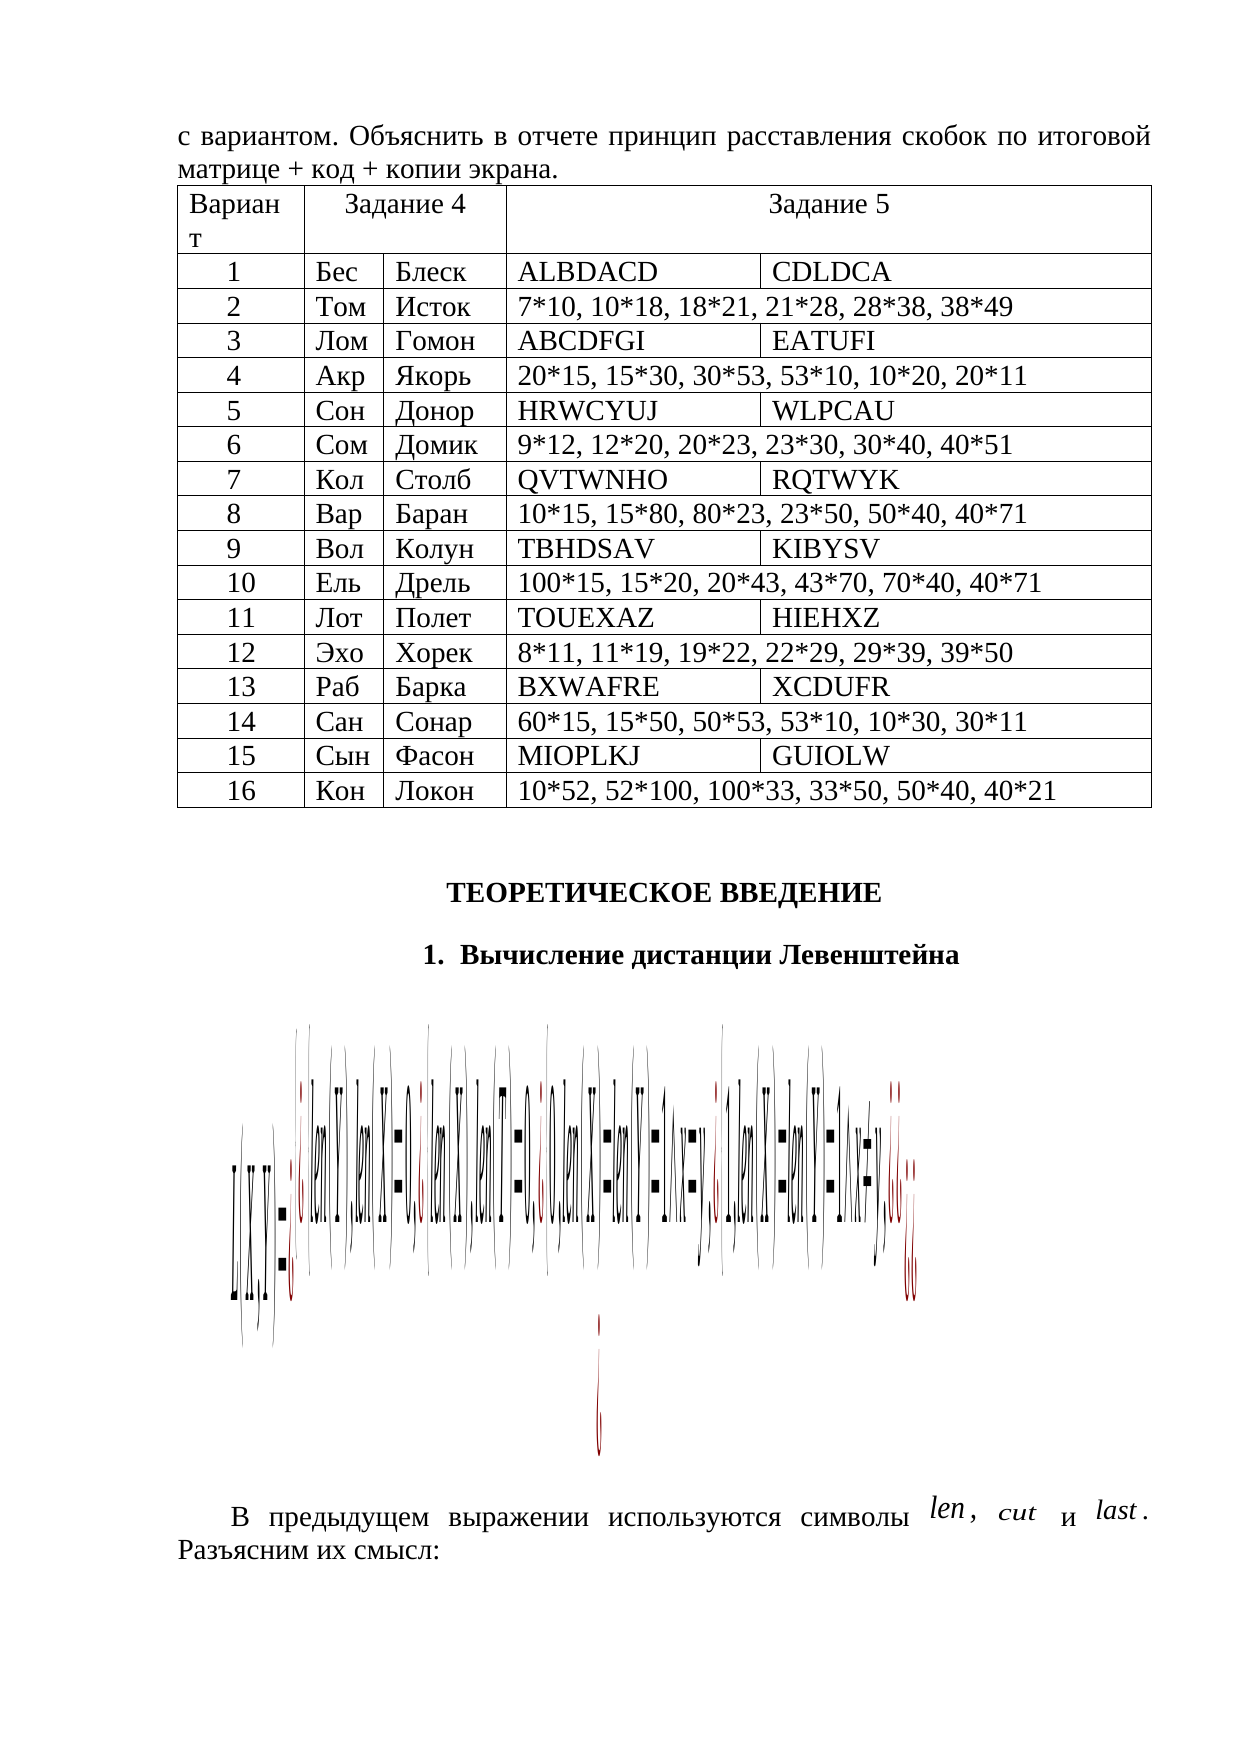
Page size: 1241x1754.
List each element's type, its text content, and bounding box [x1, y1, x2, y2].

table_cell ABCDFGI [507, 324, 760, 357]
table_cell Кон [305, 773, 383, 807]
table_cell Акр [305, 358, 383, 392]
text В предыдущем выражении используются символы и Разъясним их смысл: [177, 1490, 1152, 1566]
table_cell 10*15, 15*80, 80*23, 23*50, 50*40, 40*71 [507, 496, 1151, 530]
table_cell Том [305, 289, 383, 322]
table_cell TOUEXAZ [507, 600, 760, 634]
table_cell RQTWYK [761, 462, 1151, 495]
table_cell Бес [305, 254, 383, 288]
table_cell EATUFI [761, 324, 1151, 357]
table_cell Раб [305, 669, 383, 703]
table_cell Ель [305, 566, 383, 599]
table_cell Гомон [384, 324, 506, 357]
table_cell Столб [384, 462, 506, 495]
table_cell [178, 704, 304, 737]
table_cell [178, 566, 304, 599]
table_cell [178, 393, 304, 426]
table_cell 100*15, 15*20, 20*43, 43*70, 70*40, 40*71 [507, 566, 1151, 599]
table_cell Вол [305, 531, 383, 564]
table_cell [178, 324, 304, 357]
table_cell Лот [305, 600, 383, 634]
table_cell Сом [305, 427, 383, 461]
table_header Вариант [178, 186, 304, 253]
table_cell Сон [305, 393, 383, 426]
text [177, 118, 1152, 185]
table_cell Хорек [384, 635, 506, 668]
table_cell Сан [305, 704, 383, 737]
table_cell Барка [384, 669, 506, 703]
table_cell GUIOLW [761, 739, 1151, 772]
table_cell ALBDACD [507, 254, 760, 288]
table_cell [178, 289, 304, 322]
table_cell Блеск [384, 254, 506, 288]
table_cell [178, 773, 304, 807]
table_cell TBHDSAV [507, 531, 760, 564]
table_cell Колун [384, 531, 506, 564]
table_header Задание 4 [305, 186, 506, 253]
table_cell [178, 739, 304, 772]
table_cell [178, 531, 304, 564]
table_cell Сонар [384, 704, 506, 737]
table_cell Якорь [384, 358, 506, 392]
table_cell Лом [305, 324, 383, 357]
list Вычисление дистанции Левенштейна [230, 937, 1152, 971]
table_cell Баран [384, 496, 506, 530]
table_cell [178, 635, 304, 668]
table_cell WLPCAU [761, 393, 1151, 426]
table_cell Сын [305, 739, 383, 772]
table_cell Эхо [305, 635, 383, 668]
table_cell Донор [384, 393, 506, 426]
table_cell Фасон [384, 739, 506, 772]
table_cell [178, 254, 304, 288]
table_cell Полет [384, 600, 506, 634]
table_cell MIOPLKJ [507, 739, 760, 772]
table_cell KIBYSV [761, 531, 1151, 564]
table_cell 7*10, 10*18, 18*21, 21*28, 28*38, 38*49 [507, 289, 1151, 322]
table_cell HRWCYUJ [507, 393, 760, 426]
table_cell [178, 600, 304, 634]
table_cell CDLDCA [761, 254, 1151, 288]
table_cell 9*12, 12*20, 20*23, 23*30, 30*40, 40*51 [507, 427, 1151, 461]
table_cell Дрель [384, 566, 506, 599]
table_cell HIEHXZ [761, 600, 1151, 634]
table_cell 20*15, 15*30, 30*53, 53*10, 10*20, 20*11 [507, 358, 1151, 392]
table_cell 60*15, 15*50, 50*53, 53*10, 10*30, 30*11 [507, 704, 1151, 737]
table_cell Вар [305, 496, 383, 530]
table_cell QVTWNHO [507, 462, 760, 495]
table_cell Домик [384, 427, 506, 461]
table_cell Кол [305, 462, 383, 495]
table_cell [178, 358, 304, 392]
table_cell Локон [384, 773, 506, 807]
table_cell [178, 496, 304, 530]
table_cell Исток [384, 289, 506, 322]
table_header Задание 5 [507, 186, 1151, 253]
table_cell BXWAFRE [507, 669, 760, 703]
table_cell [178, 427, 304, 461]
table_cell 10*52, 52*100, 100*33, 33*50, 50*40, 40*21 [507, 773, 1151, 807]
text ТЕОРЕТИЧЕСКОЕ ВВЕДЕНИЕ [177, 875, 1152, 908]
table_cell [178, 669, 304, 703]
table_cell 8*11, 11*19, 19*22, 22*29, 29*39, 39*50 [507, 635, 1151, 668]
table_cell [178, 462, 304, 495]
table_cell XCDUFR [761, 669, 1151, 703]
